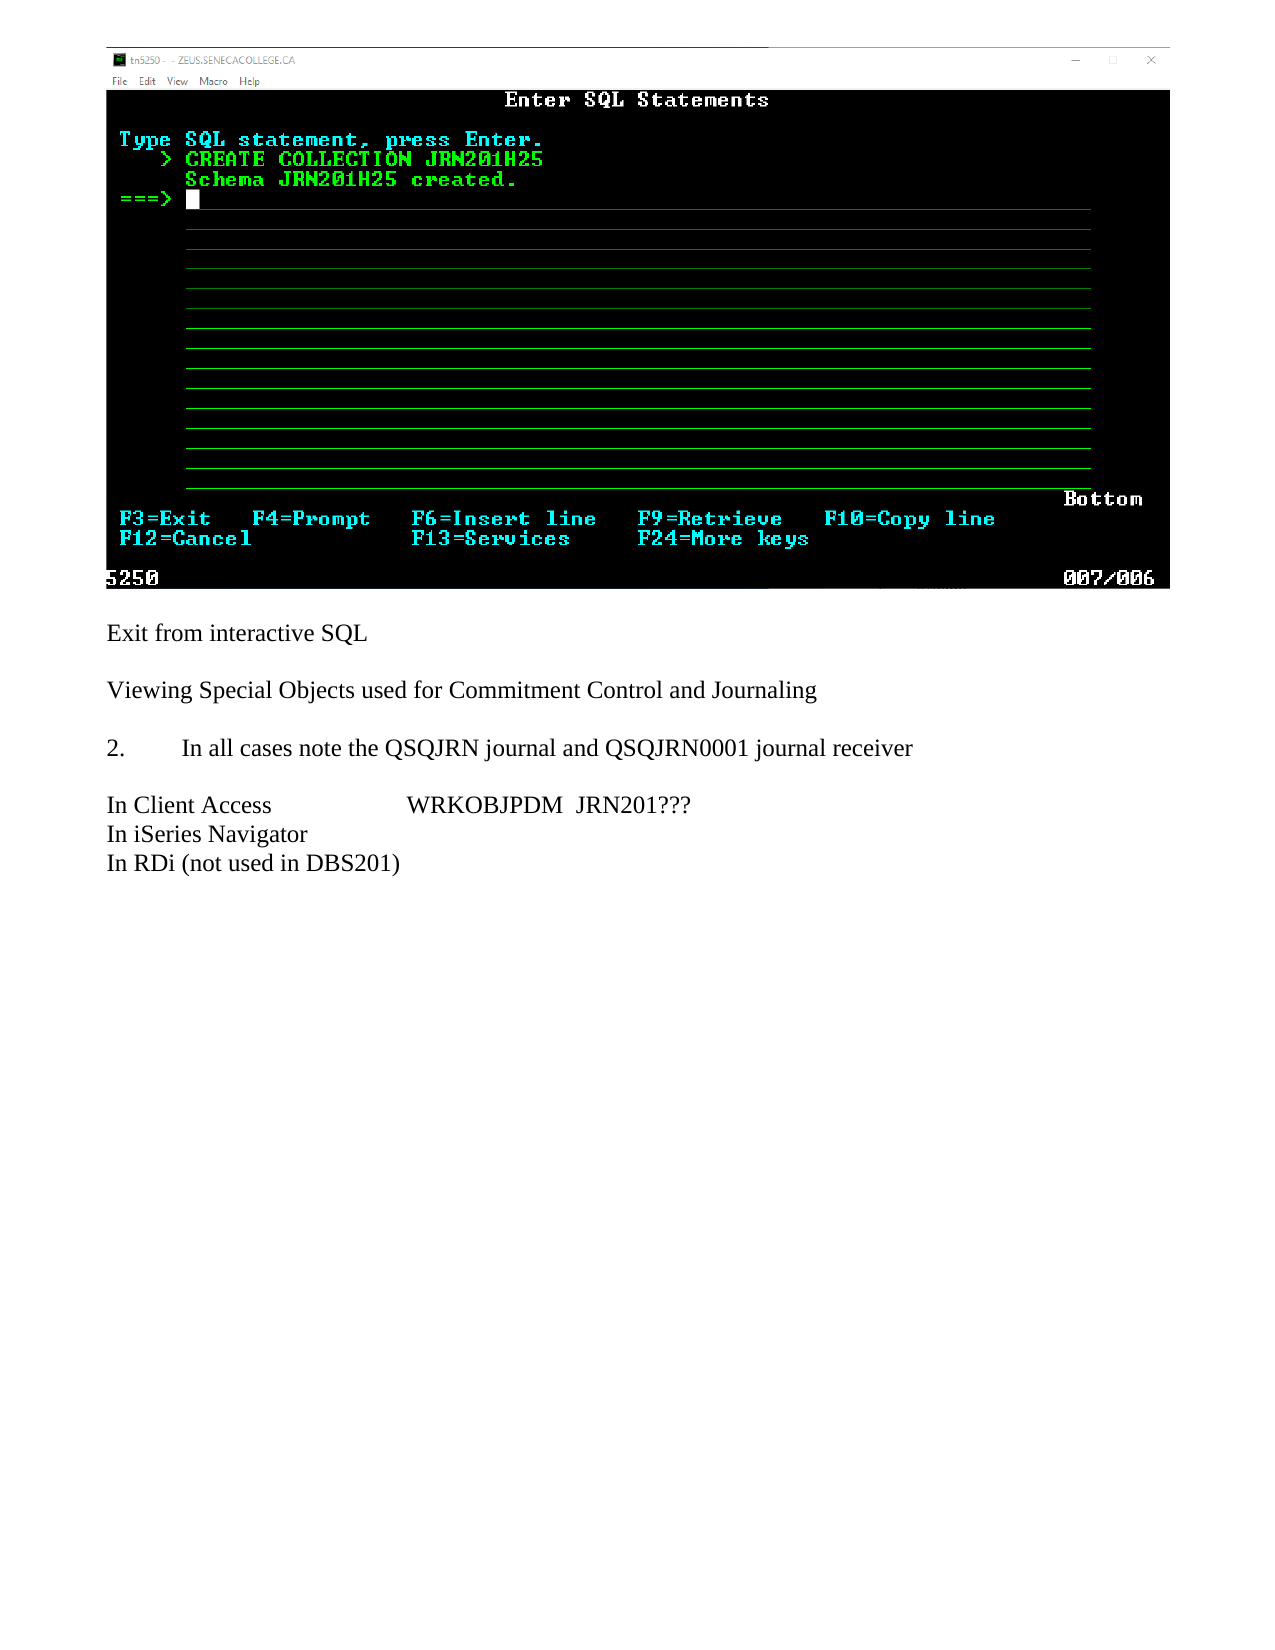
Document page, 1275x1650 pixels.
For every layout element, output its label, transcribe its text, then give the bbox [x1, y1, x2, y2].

text In RDi (not used in DBS201) [106, 848, 1170, 877]
text In Client Access WRKOBJPDM JRN201??? [106, 790, 1170, 819]
text Exit from interactive SQL [106, 618, 1170, 647]
picture [106, 47, 1170, 589]
text Viewing Special Objects used for Commitment Control and Journaling [106, 675, 1170, 704]
text In iSeries Navigator [106, 819, 1170, 848]
text 2. In all cases note the QSQJRN journal and QSQJRN0001 journal receiver [106, 733, 1170, 762]
